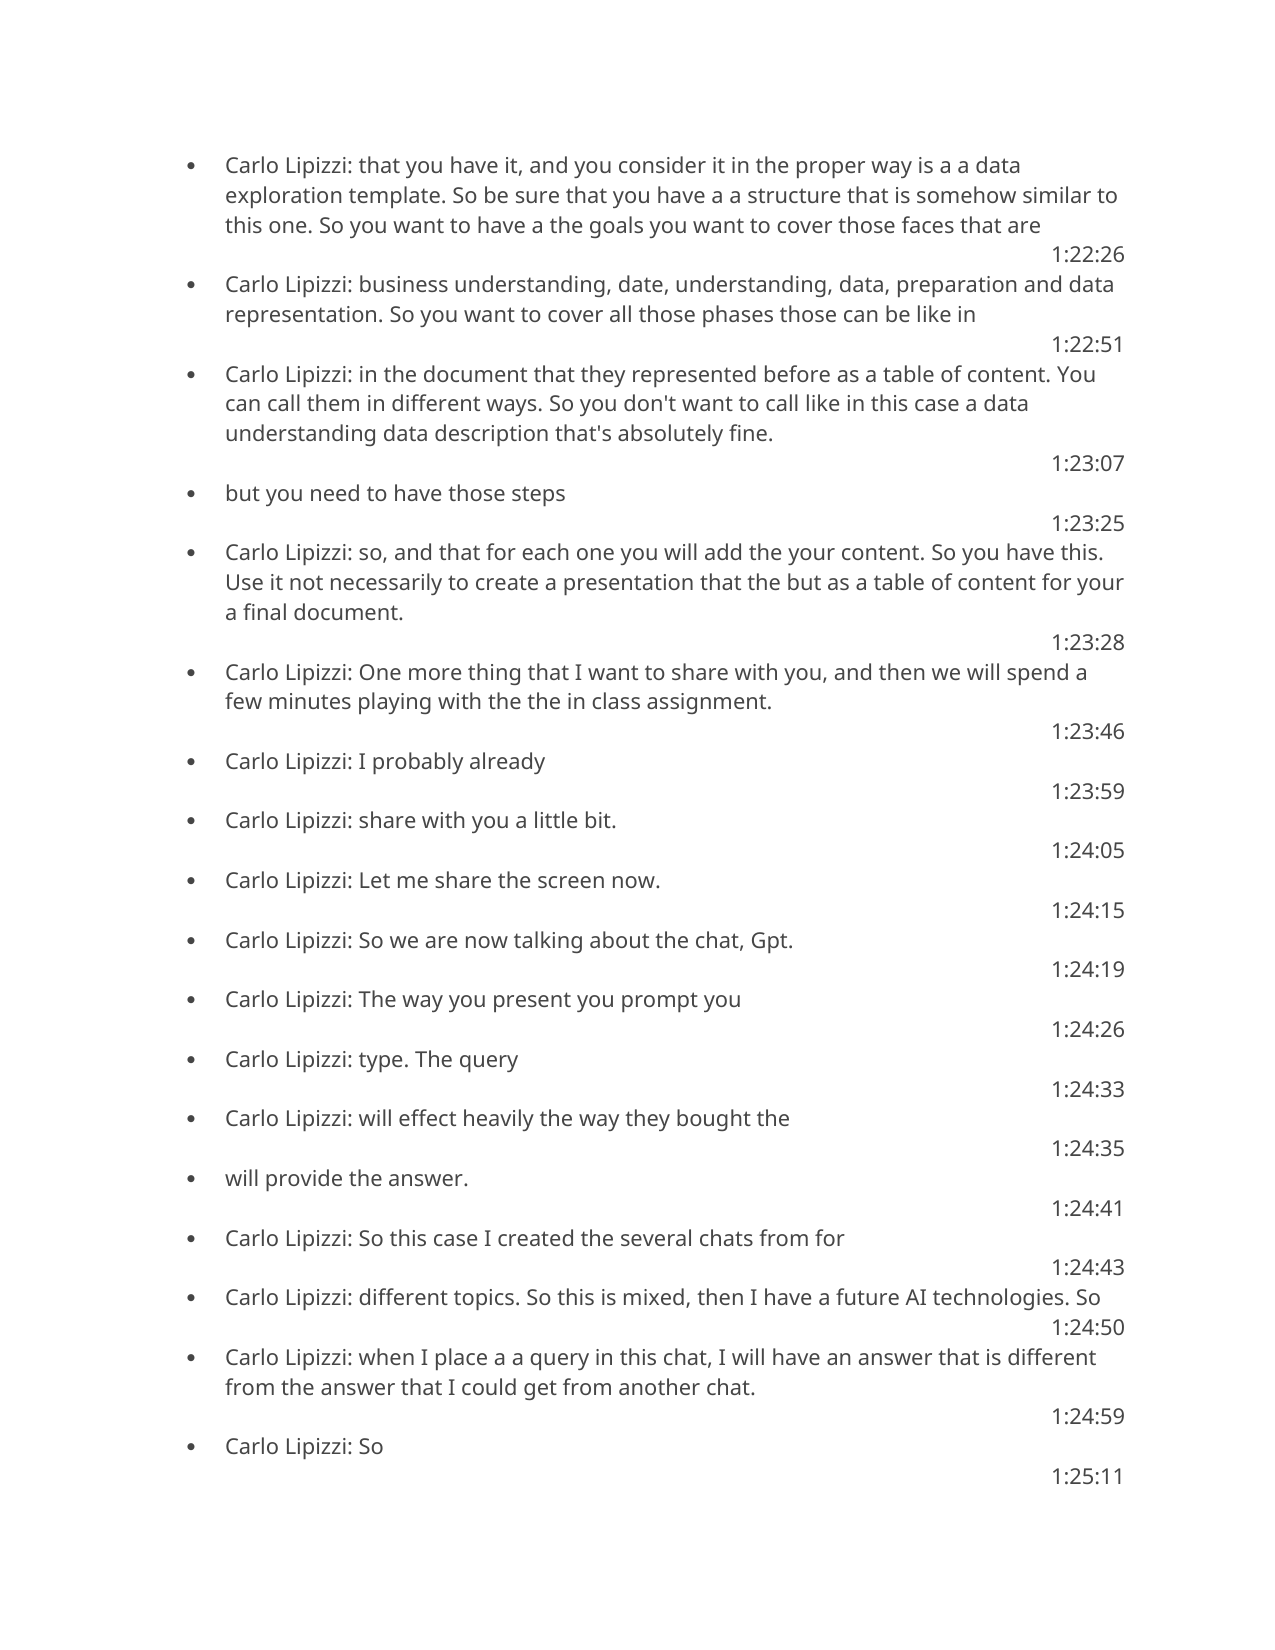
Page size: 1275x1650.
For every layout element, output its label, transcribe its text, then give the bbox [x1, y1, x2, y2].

list Carlo Lipizzi: in the document that they represented before as a table of content. You can call them in different ways. So you don't want to call like in this case a data understanding data description that's absolutely fine. [187, 358, 1125, 448]
text 1:24:41 [225, 1193, 1125, 1222]
list but you need to have those steps [187, 478, 1125, 507]
list Carlo Lipizzi: different topics. So this is mixed, then I have a future AI technologies. So [187, 1282, 1125, 1312]
list Carlo Lipizzi: that you have it, and you consider it in the proper way is a a data exploration template. So be sure that you have a a structure that is somehow similar to this one. So you want to have a the goals you want to cover those faces that are [187, 150, 1125, 239]
text 1:24:15 [225, 895, 1125, 924]
list Carlo Lipizzi: I probably already [187, 746, 1125, 776]
list Carlo Lipizzi: business understanding, date, understanding, data, preparation and data representation. So you want to cover all those phases those can be like in [187, 269, 1125, 329]
list Carlo Lipizzi: So this case I created the several chats from for [187, 1222, 1125, 1252]
text 1:23:25 [225, 507, 1125, 537]
text 1:24:33 [225, 1073, 1125, 1103]
list Carlo Lipizzi: type. The query [187, 1044, 1125, 1073]
text 1:24:19 [225, 954, 1125, 984]
text 1:23:46 [225, 716, 1125, 746]
list Carlo Lipizzi: So we are now talking about the chat, Gpt. [187, 924, 1125, 954]
text 1:22:26 [225, 239, 1125, 269]
text 1:24:05 [225, 835, 1125, 865]
text 1:24:50 [225, 1312, 1125, 1342]
text 1:24:26 [225, 1014, 1125, 1044]
text 1:24:43 [225, 1252, 1125, 1282]
list Carlo Lipizzi: Let me share the screen now. [187, 865, 1125, 895]
text 1:23:07 [225, 448, 1125, 478]
list Carlo Lipizzi: will effect heavily the way they bought the [187, 1103, 1125, 1133]
text 1:23:59 [225, 776, 1125, 805]
list Carlo Lipizzi: so, and that for each one you will add the your content. So you have this. Use it not necessarily to create a presentation that the but as a table of content for your a final document. [187, 537, 1125, 627]
text 1:25:11 [225, 1461, 1125, 1491]
text 1:24:59 [225, 1401, 1125, 1431]
text 1:24:35 [225, 1133, 1125, 1163]
list will provide the answer. [187, 1163, 1125, 1193]
list Carlo Lipizzi: One more thing that I want to share with you, and then we will spend a few minutes playing with the the in class assignment. [187, 656, 1125, 716]
text 1:22:51 [225, 329, 1125, 358]
list Carlo Lipizzi: share with you a little bit. [187, 805, 1125, 835]
text 1:23:28 [225, 627, 1125, 656]
list Carlo Lipizzi: So [187, 1431, 1125, 1461]
list Carlo Lipizzi: The way you present you prompt you [187, 984, 1125, 1014]
list Carlo Lipizzi: when I place a a query in this chat, I will have an answer that is different from the answer that I could get from another chat. [187, 1342, 1125, 1401]
